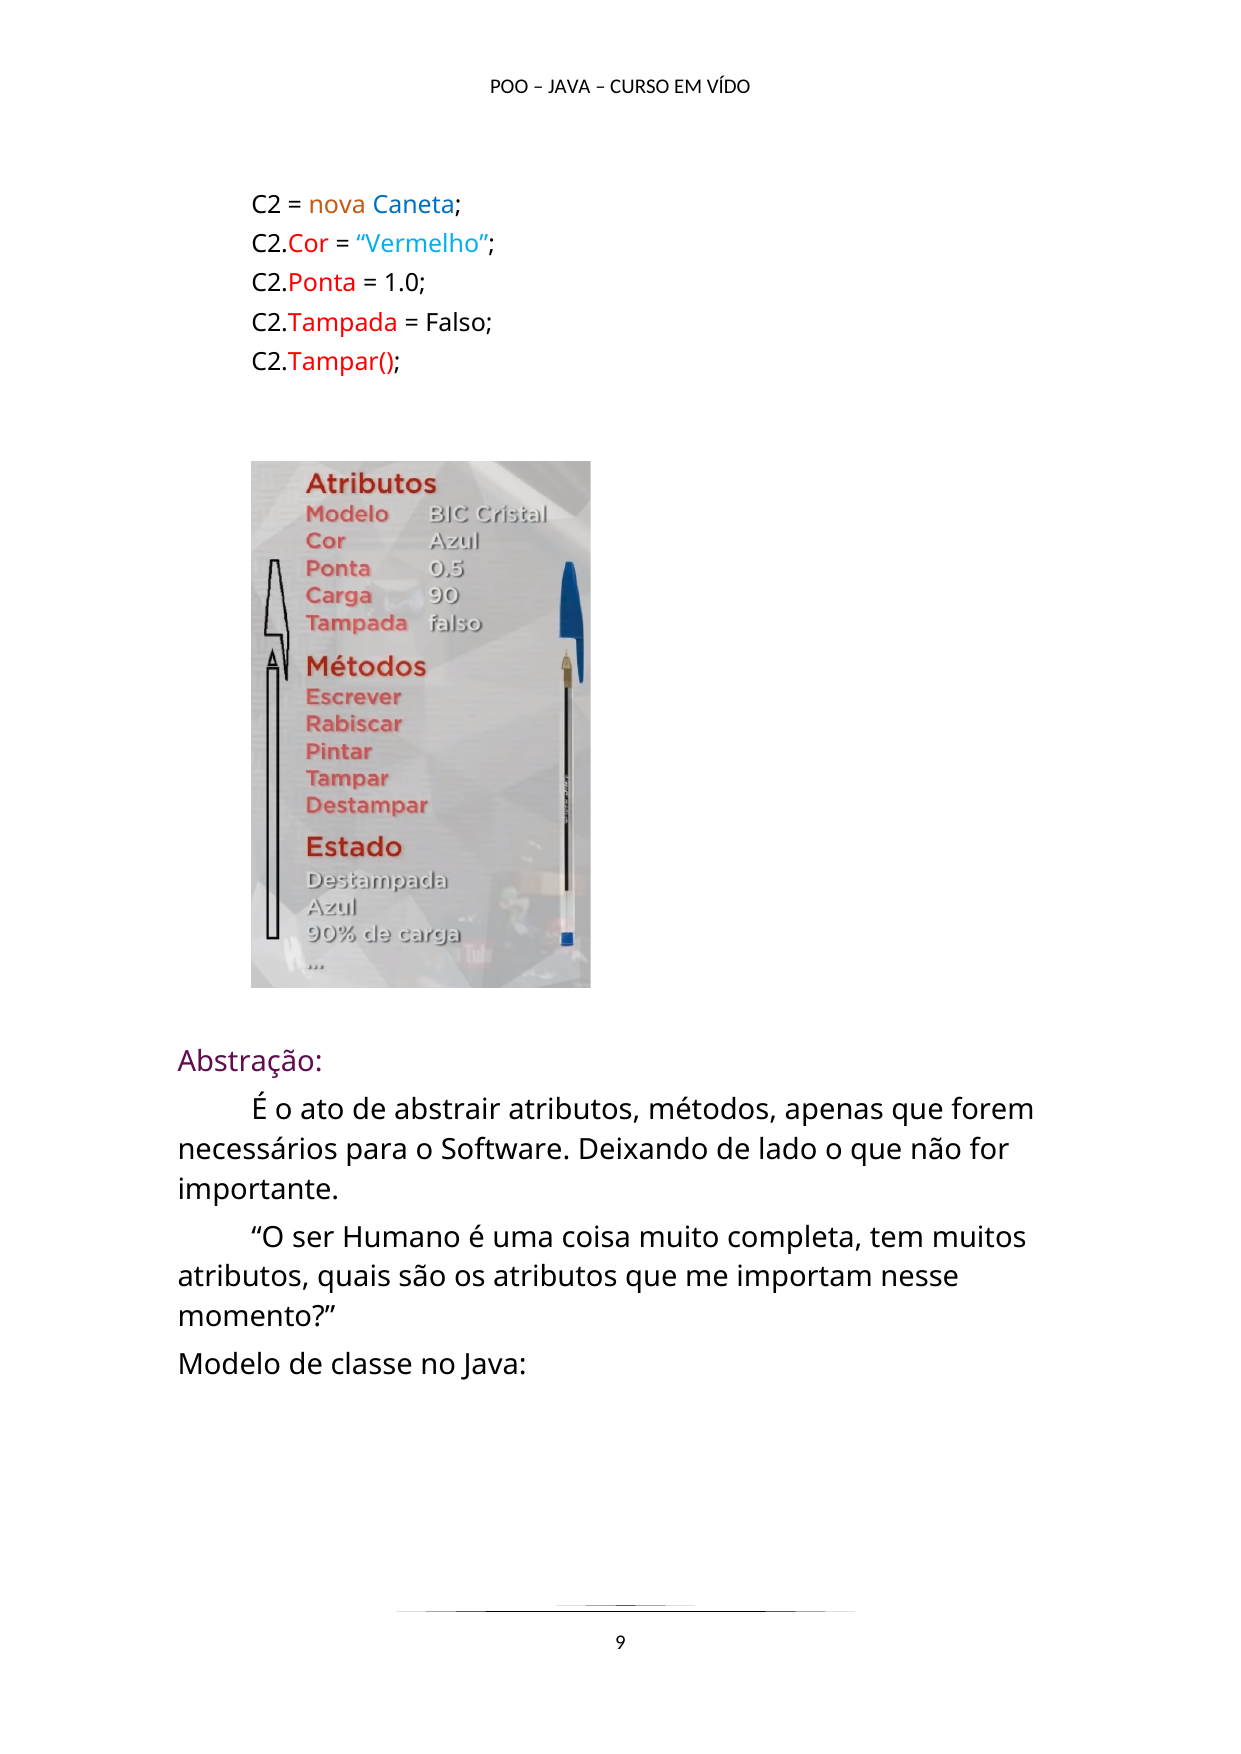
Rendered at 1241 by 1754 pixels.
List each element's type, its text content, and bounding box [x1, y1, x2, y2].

text C2.Ponta = 1.0; [177, 265, 1063, 299]
text “O ser Humano é uma coisa muito completa, tem muitos atributos, quais são os atributos que me importam nesse momento?” [177, 1216, 1063, 1335]
text C2 = nova Caneta; [177, 187, 1063, 221]
text C2.Tampar(); [177, 343, 1063, 377]
text Modelo de classe no Java: [177, 1343, 1063, 1383]
text Abstração: [177, 1041, 1063, 1080]
text C2.Cor = “Vermelho”; [177, 226, 1063, 260]
text É o ato de abstrair atributos, métodos, apenas que forem necessários para o Software. Deixando de lado o que não for importante. [177, 1089, 1063, 1208]
text C2.Tampada = Falso; [177, 304, 1063, 338]
picture [251, 461, 591, 988]
